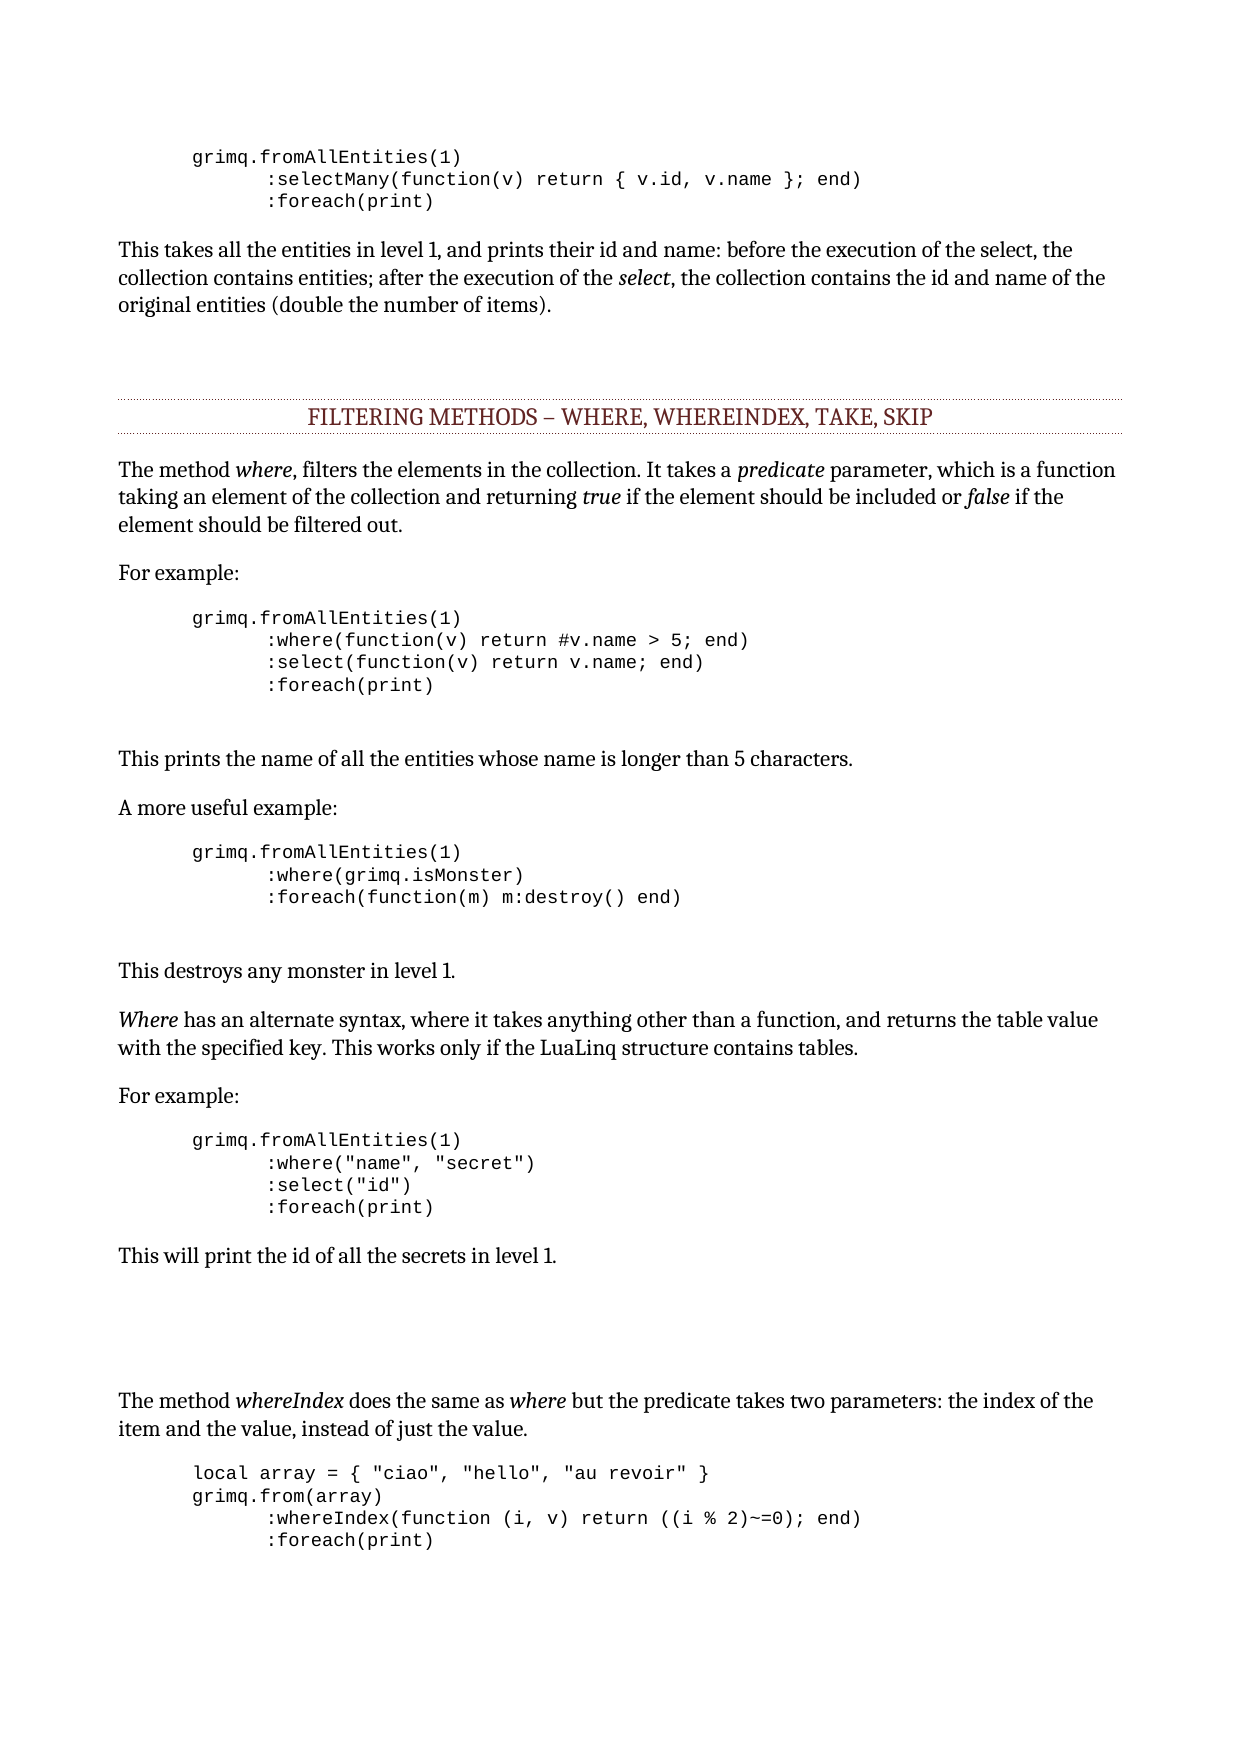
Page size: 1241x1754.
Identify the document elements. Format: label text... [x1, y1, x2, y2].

text :foreach(print) [192, 192, 1122, 213]
text :where("name", "secret") [118, 1153, 1122, 1175]
text local array = { "ciao", "hello", "au revoir" } [192, 1464, 1122, 1485]
text :foreach(print) [118, 675, 1122, 697]
text grimq.fromAllEntities(1) [192, 843, 1122, 864]
text A more useful example: [118, 794, 1122, 821]
text :foreach(print) [192, 1531, 1122, 1552]
text :select("id") [118, 1176, 1122, 1197]
text The method where, filters the elements in the collection. It takes a predicate parameter, which is a function taking an element of the collection and returning true if the element should be included or false if the element should be filtered out. [118, 456, 1122, 538]
text :select(function(v) return v.name; end) [118, 653, 1122, 674]
text grimq.fromAllEntities(1) [192, 148, 1122, 169]
text :where(function(v) return #v.name > 5; end) [118, 631, 1122, 652]
text This will print the id of all the secrets in level 1. [118, 1243, 1122, 1269]
text The method whereIndex does the same as where but the predicate takes two parameters: the index of the item and the value, instead of just the value. [118, 1388, 1122, 1442]
text This destroys any monster in level 1. [118, 958, 1122, 985]
text grimq.fromAllEntities(1) [192, 608, 1122, 630]
text This prints the name of all the entities whose name is longer than 5 characters. [118, 746, 1122, 772]
text :foreach(print) [118, 1198, 1122, 1219]
text :selectMany(function(v) return { v.id, v.name }; end) [192, 170, 1122, 191]
text :whereIndex(function (i, v) return ((i % 2)~=0); end) [192, 1509, 1122, 1530]
subtitle Filtering Methods – where, whereIndex, take, skip [118, 399, 1122, 434]
text grimq.fromAllEntities(1) [192, 1131, 1122, 1152]
text For example: [118, 1083, 1122, 1109]
text :foreach(function(m) m:destroy() end) [118, 888, 1122, 909]
text grimq.from(array) [192, 1486, 1122, 1508]
text For example: [118, 560, 1122, 586]
text Where has an alternate syntax, where it takes anything other than a function, and returns the table value with the specified key. This works only if the LuaLinq structure contains tables. [118, 1007, 1122, 1061]
text :where(grimq.isMonster) [118, 865, 1122, 887]
text This takes all the entities in level 1, and prints their id and name: before the execution of the select, the collection contains entities; after the execution of the select, the collection contains the id and name of the original entities (double the number of items). [118, 237, 1122, 318]
